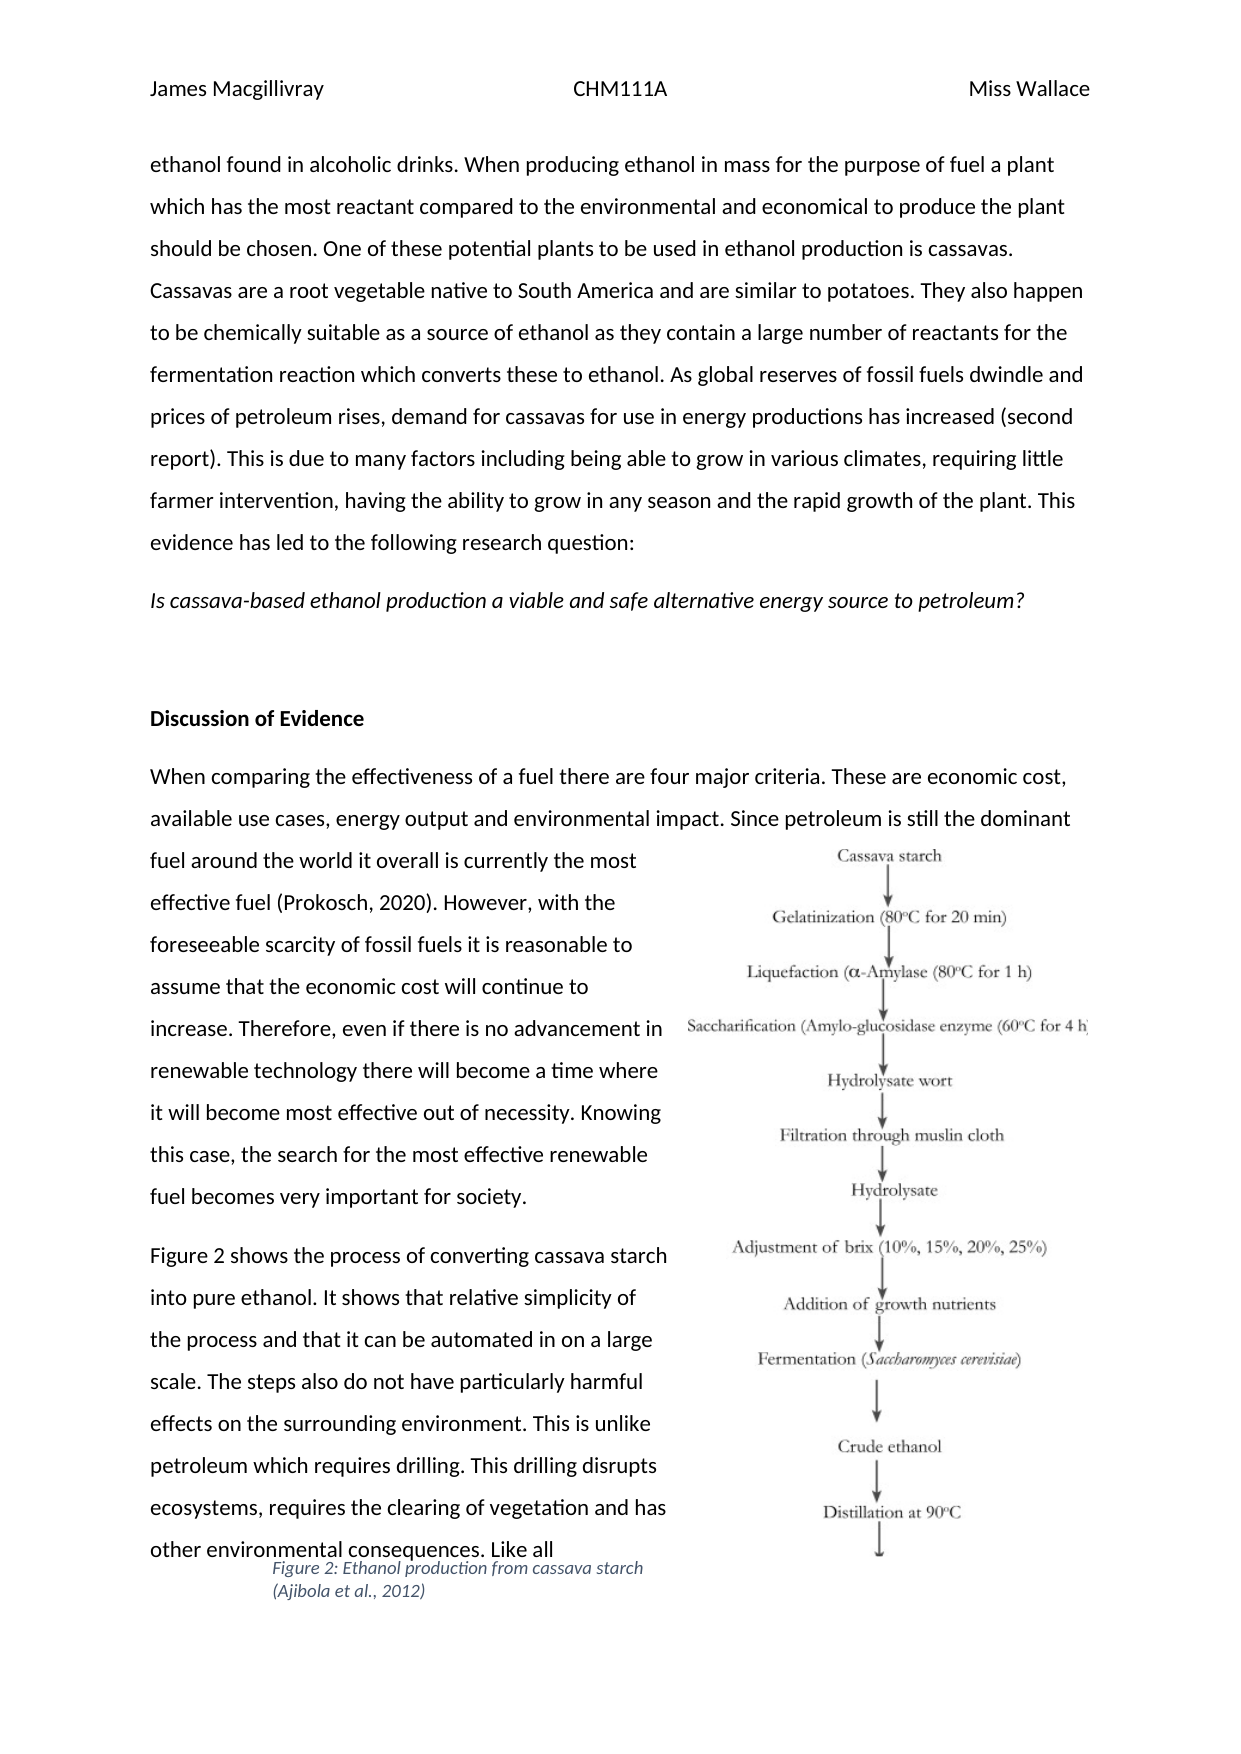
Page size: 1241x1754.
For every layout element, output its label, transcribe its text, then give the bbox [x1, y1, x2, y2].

text When comparing the effectiveness of a fuel there are four major criteria. These are economic cost, available use cases, energy output and environmental impact. Since petroleum is still the dominant fuel around the world it overall is currently the most effective fuel (Prokosch, 2020). However, with the foreseeable scarcity of fossil fuels it is reasonable to assume that the economic cost will continue to increase. Therefore, even if there is no advancement in renewable technology there will become a time where it will become most effective out of necessity. Knowing this case, the search for the most effective renewable fuel becomes very important for society. [150, 762, 1090, 1210]
text Discussion of Evidence [150, 704, 1090, 732]
picture [688, 849, 1088, 1580]
text Is cassava-based ethanol production a viable and safe alternative energy source to petroleum? [150, 586, 1090, 614]
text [150, 150, 1090, 556]
